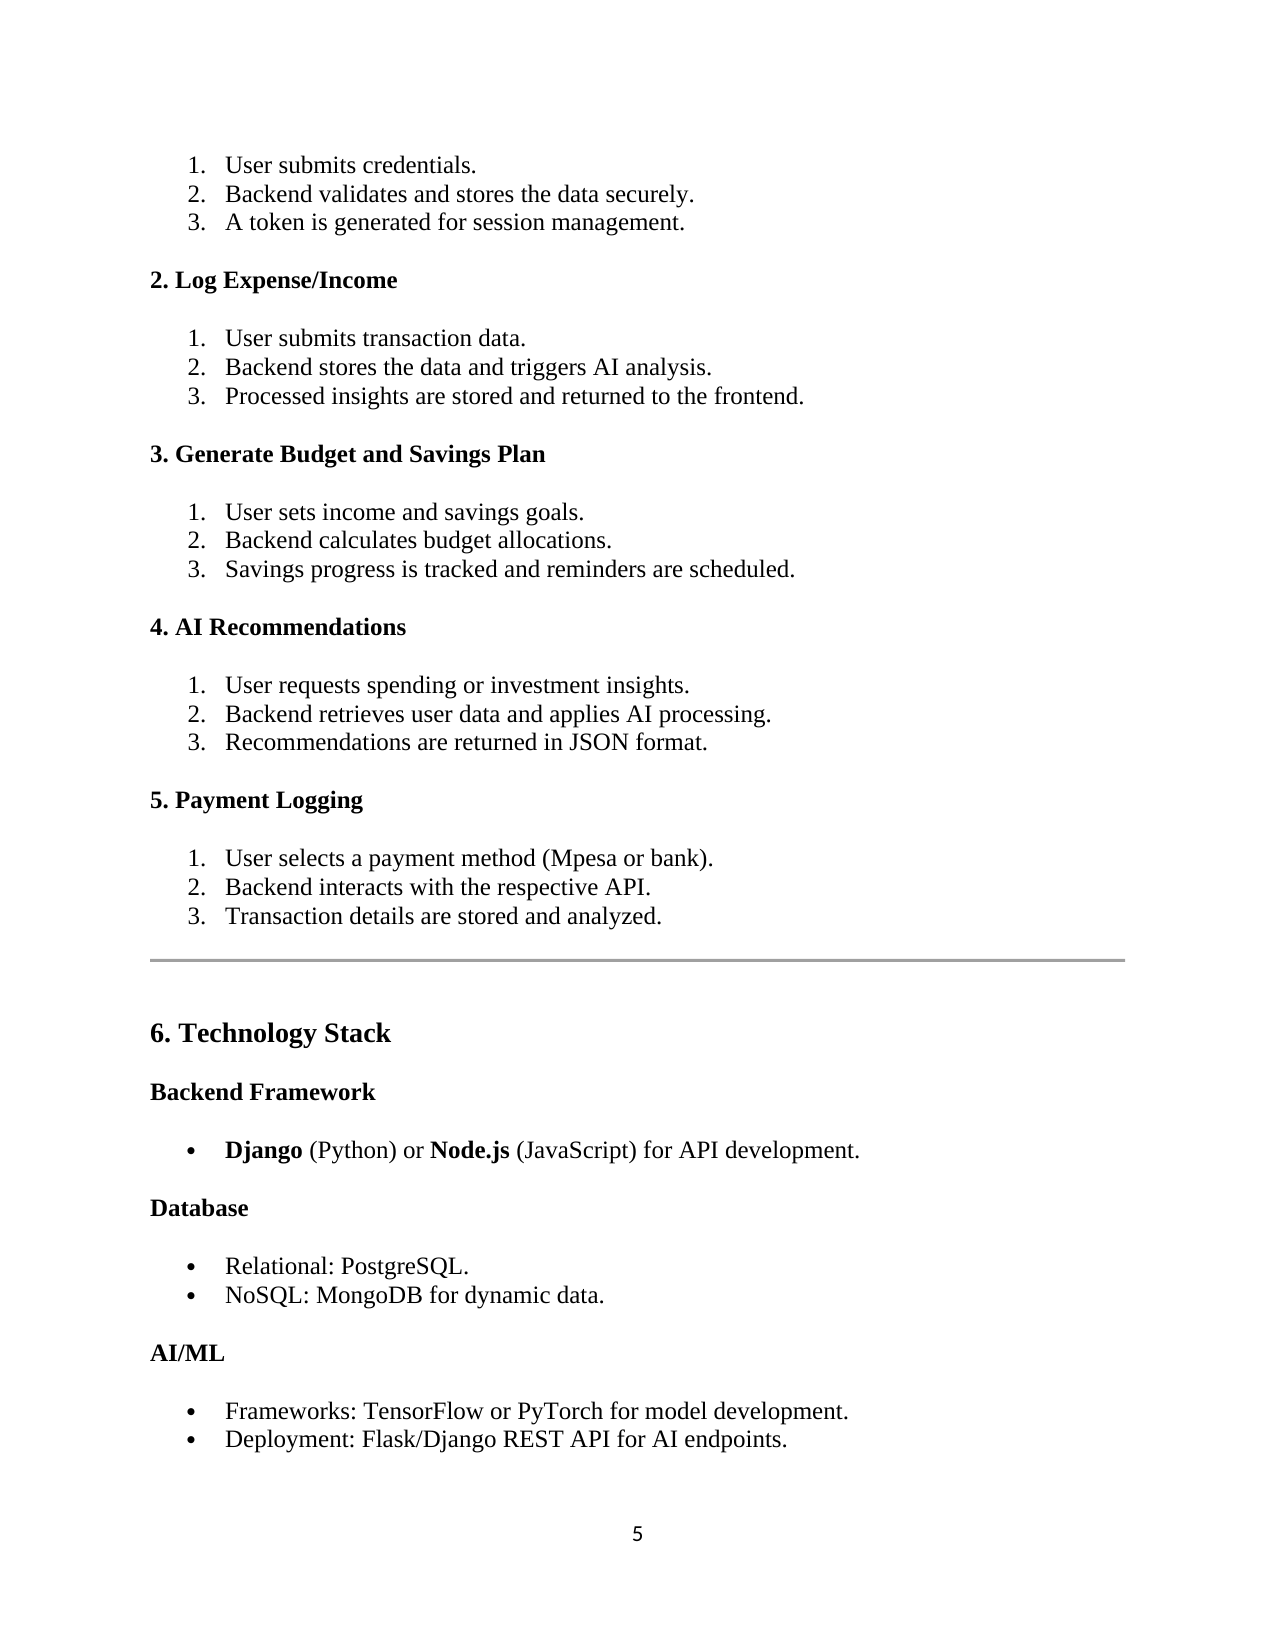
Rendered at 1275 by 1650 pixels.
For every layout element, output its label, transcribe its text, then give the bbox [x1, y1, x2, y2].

list A token is generated for session management. [187, 207, 1125, 236]
list Savings progress is tracked and reminders are scheduled. [187, 554, 1125, 583]
text 6. Technology Stack [150, 1016, 1125, 1048]
list Backend retrieves user data and applies AI processing. [187, 699, 1125, 727]
text Database [150, 1193, 1125, 1222]
list User submits transaction data. [187, 323, 1125, 352]
text Backend Framework [150, 1077, 1125, 1106]
list User sets income and savings goals. [187, 497, 1125, 525]
list Django (Python) or Node.js (JavaScript) for API development. [187, 1135, 1125, 1164]
list Backend validates and stores the data securely. [187, 179, 1125, 207]
text 3. Generate Budget and Savings Plan [150, 439, 1125, 467]
list Deployment: Flask/Django REST API for AI endpoints. [187, 1424, 1125, 1453]
list Backend stores the data and triggers AI analysis. [187, 352, 1125, 381]
list Backend calculates budget allocations. [187, 525, 1125, 554]
list Backend interacts with the respective API. [187, 872, 1125, 901]
text 2. Log Expense/Income [150, 265, 1125, 294]
list Processed insights are stored and returned to the frontend. [187, 381, 1125, 409]
text AI/ML [150, 1338, 1125, 1367]
list Transaction details are stored and analyzed. [187, 901, 1125, 929]
list Relational: PostgreSQL. [187, 1251, 1125, 1280]
list NoSQL: MongoDB for dynamic data. [187, 1280, 1125, 1309]
text 4. AI Recommendations [150, 612, 1125, 641]
list User submits credentials. [187, 150, 1125, 179]
list Frameworks: TensorFlow or PyTorch for model development. [187, 1396, 1125, 1424]
list User requests spending or investment insights. [187, 670, 1125, 699]
text 5. Payment Logging [150, 785, 1125, 814]
list User selects a payment method (Mpesa or bank). [187, 843, 1125, 872]
list Recommendations are returned in JSON format. [187, 727, 1125, 756]
